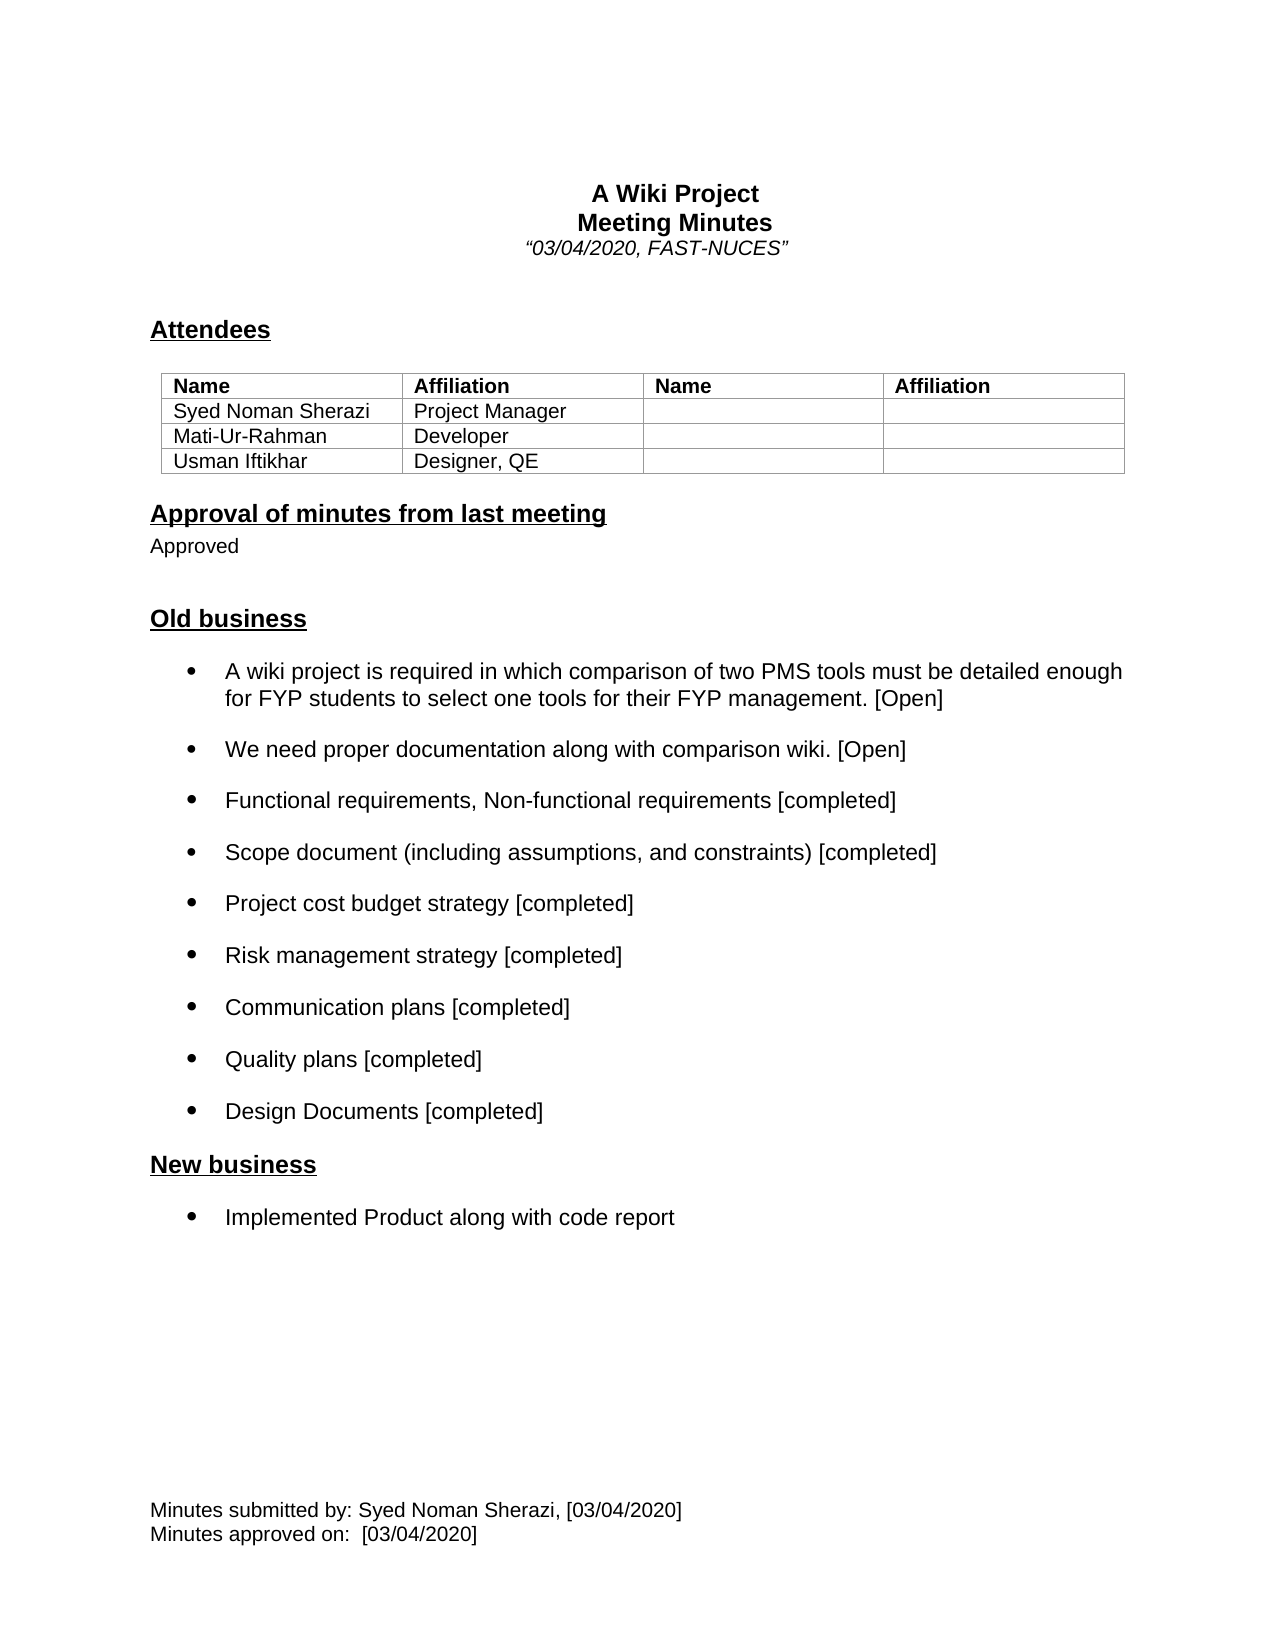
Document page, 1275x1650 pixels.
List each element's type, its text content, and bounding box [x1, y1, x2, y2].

list Approval of minutes from last meeting [150, 499, 1125, 528]
list Scope document (including assumptions, and constraints) [completed] [187, 839, 1125, 865]
table_cell Syed Noman Sherazi [162, 399, 402, 423]
text A Wiki Project [225, 179, 1125, 207]
list Risk management strategy [completed] [187, 942, 1125, 969]
table_cell [884, 399, 1124, 423]
list A wiki project is required in which comparison of two PMS tools must be detailed enough for FYP students to select one tools for their FYP management. [Open] [187, 658, 1125, 711]
table_cell Developer [403, 424, 643, 448]
table_cell Designer, QE [403, 449, 643, 473]
list Design Documents [completed] [187, 1098, 1125, 1125]
list We need proper documentation along with comparison wiki. [Open] [187, 736, 1125, 762]
text Approved [150, 534, 1125, 558]
list Project cost budget strategy [completed] [187, 890, 1125, 917]
table_header Affiliation [884, 374, 1124, 398]
list Functional requirements, Non-functional requirements [completed] [187, 787, 1125, 814]
table_cell [644, 399, 883, 423]
table_cell Project Manager [403, 399, 643, 423]
table_header Name [644, 374, 883, 398]
table_header Name [162, 374, 402, 398]
text “03/04/2020, FAST-NUCES” [169, 236, 1125, 260]
table_cell [644, 424, 883, 448]
list Implemented Product along with code report [187, 1203, 1125, 1230]
table_cell Usman Iftikhar [162, 449, 402, 473]
table_cell Mati-Ur-Rahman [162, 424, 402, 448]
table_header Affiliation [403, 374, 643, 398]
list New business [150, 1150, 1125, 1178]
table_cell [644, 449, 883, 473]
list Quality plans [completed] [187, 1046, 1125, 1073]
table_cell [884, 449, 1124, 473]
text Attendees [150, 315, 1125, 344]
text Meeting Minutes [225, 207, 1125, 236]
table_cell [884, 424, 1124, 448]
list Communication plans [completed] [187, 994, 1125, 1021]
list Old business [150, 604, 1125, 633]
